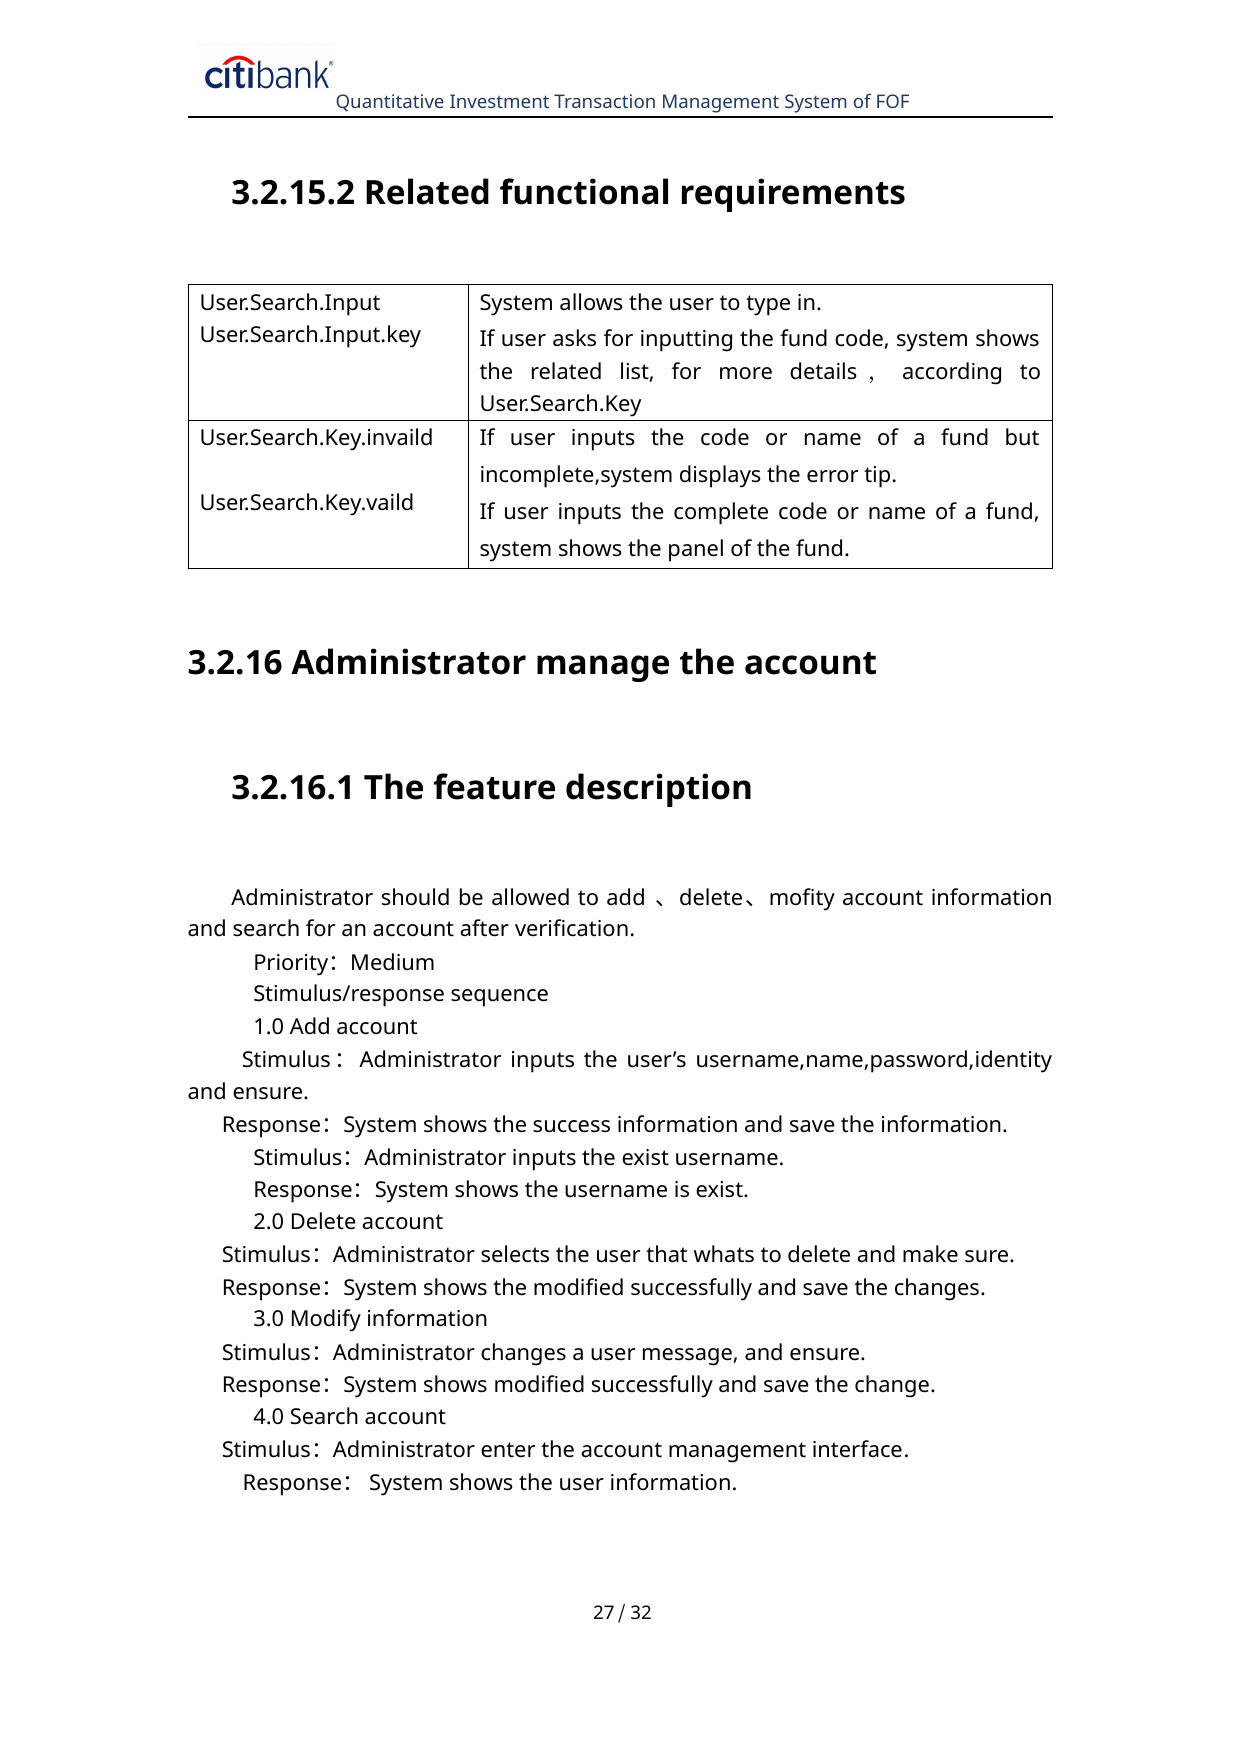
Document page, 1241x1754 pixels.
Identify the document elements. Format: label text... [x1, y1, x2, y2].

table_header System allows the user to type in. If user asks for inputting the fund code, system shows the related list, for more details，according to User.Search.Key [469, 285, 1052, 419]
text Response：System shows the username is exist. [209, 1172, 1053, 1204]
text 2.0 Delete account [187, 1204, 1053, 1237]
subtitle 3.2.16 Administrator manage the account [187, 629, 1053, 694]
text 4.0 Search account [187, 1399, 1053, 1432]
table_cell If user inputs the code or name of a fund but incomplete,system displays the error tip. If user inputs the complete code or name of a fund, system shows the panel of the fund. [469, 421, 1052, 568]
text Priority：Medium [209, 944, 1053, 977]
text 3.0 Modify information [187, 1302, 1053, 1334]
table_cell User.Search.Key.invaild User.Search.Key.vaild [189, 421, 468, 568]
text Response： System shows the user information. [187, 1464, 1053, 1497]
text Stimulus：Administrator inputs the user’s username,name,password,identity and ensure. [187, 1042, 1053, 1107]
subtitle 3.2.15.2 Related functional requirements [187, 159, 1053, 224]
text Stimulus：Administrator inputs the exist username. [209, 1139, 1053, 1172]
picture [195, 44, 337, 99]
text Stimulus：Administrator selects the user that whats to delete and make sure. [187, 1237, 1053, 1269]
text 1.0 Add account [187, 1009, 1053, 1042]
text Response：System shows the modified successfully and save the changes. [187, 1269, 1053, 1302]
text Stimulus：Administrator enter the account management interface. [187, 1432, 1053, 1464]
table_header User.Search.Input User.Search.Input.key [189, 285, 468, 419]
text Stimulus/response sequence [187, 977, 1053, 1009]
text Response：System shows modified successfully and save the change. [187, 1367, 1053, 1399]
subtitle 3.2.16.1 The feature description [187, 754, 1053, 819]
text Stimulus：Administrator changes a user message, and ensure. [187, 1334, 1053, 1367]
text Response：System shows the success information and save the information. [187, 1107, 1053, 1139]
text Administrator should be allowed to add 、delete、mofity account information and search for an account after verification. [187, 879, 1053, 944]
